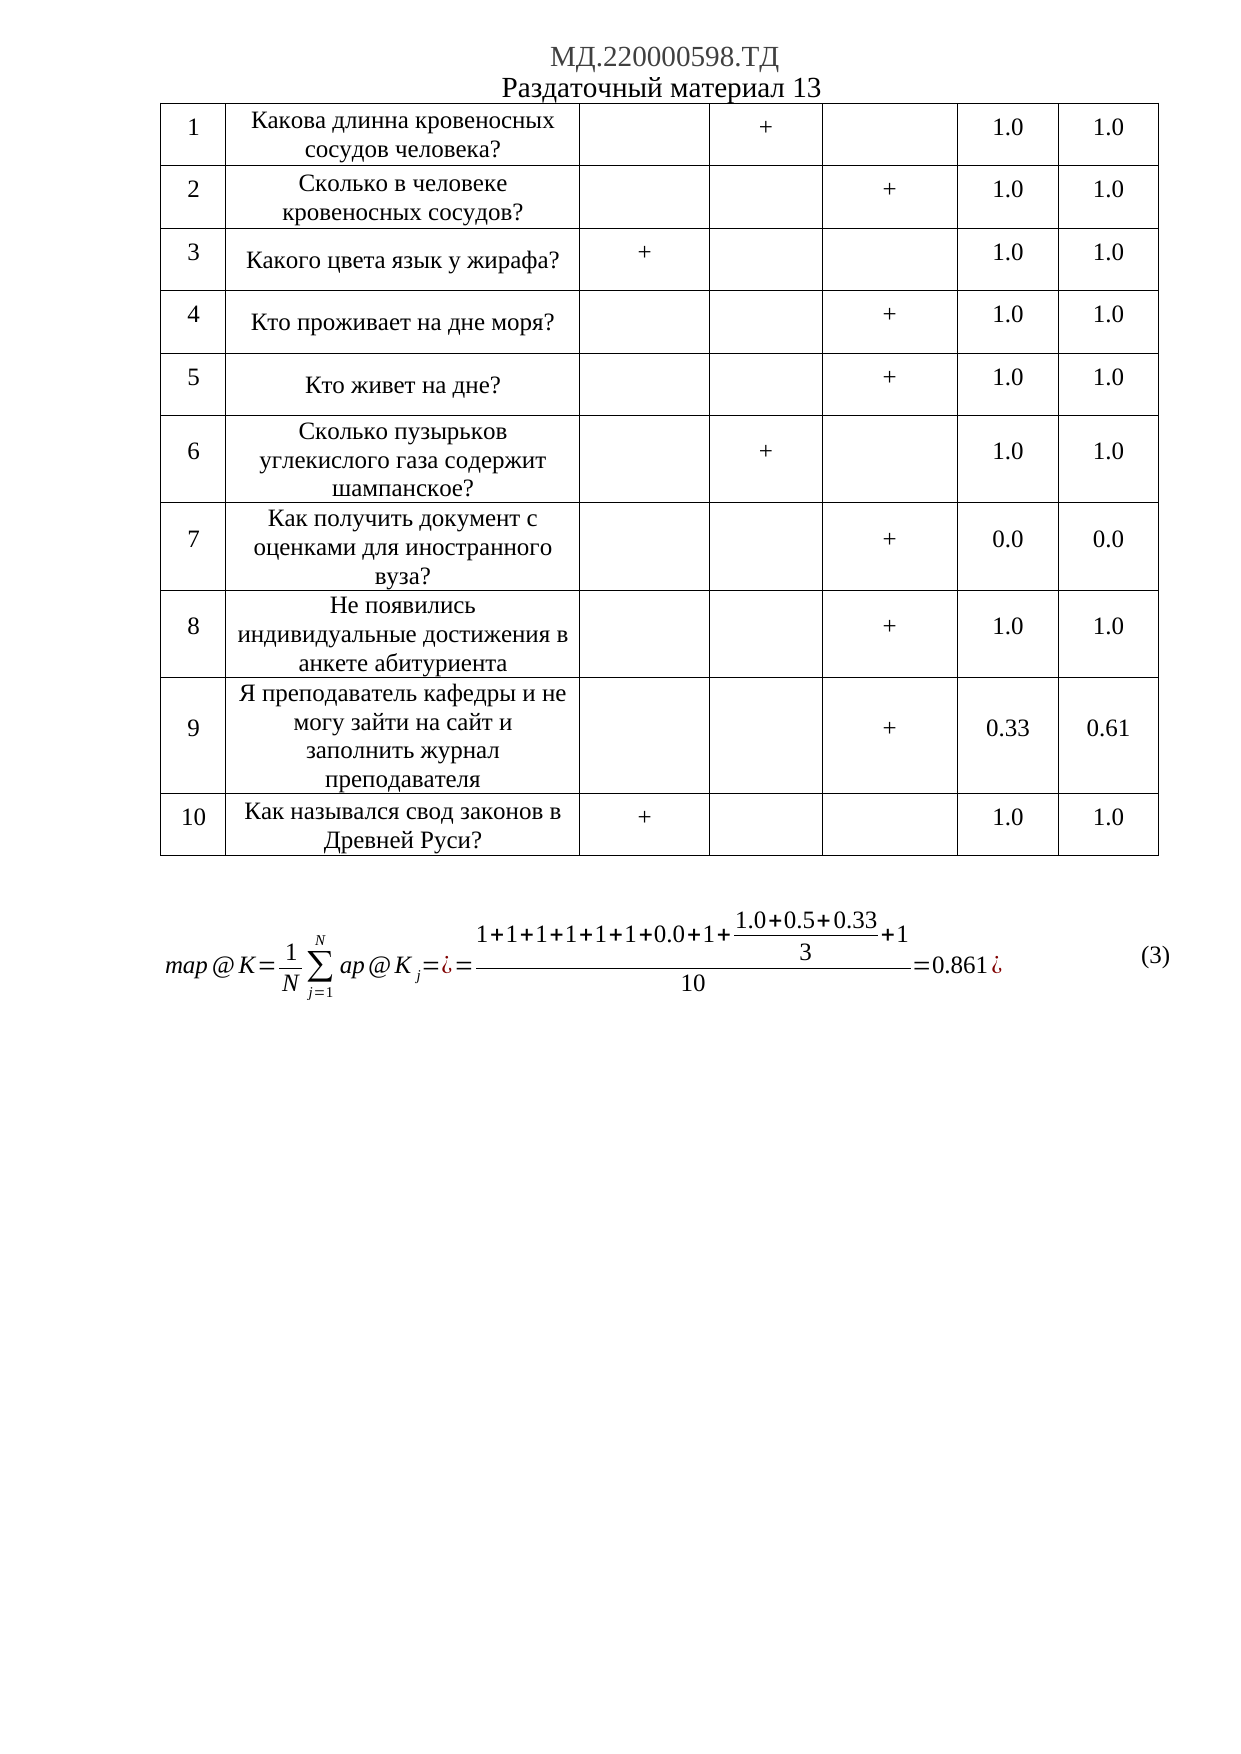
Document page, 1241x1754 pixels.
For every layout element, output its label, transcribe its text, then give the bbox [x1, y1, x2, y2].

table_cell [710, 354, 822, 415]
table_cell 1 [161, 104, 225, 165]
table_cell 10 [161, 794, 225, 855]
table_cell [580, 503, 709, 589]
table_cell 1.0 [958, 354, 1058, 415]
table_cell 1.0 [1059, 354, 1158, 415]
table_cell Кто проживает на дне моря? [226, 291, 579, 352]
table_cell + [710, 104, 822, 165]
table_cell 1.0 [958, 291, 1058, 352]
table_cell [580, 354, 709, 415]
table_cell [580, 678, 709, 793]
table_cell + [823, 591, 957, 677]
table_cell 5 [161, 354, 225, 415]
table_cell [580, 291, 709, 352]
table_cell [823, 229, 957, 290]
table_cell Как получить документ с оценками для иностранного вуза? [226, 503, 579, 589]
table_cell [710, 503, 822, 589]
table_cell 1.0 [958, 229, 1058, 290]
table_cell + [823, 166, 957, 227]
table_cell + [823, 291, 957, 352]
table_cell [580, 416, 709, 502]
table_cell 1.0 [1059, 416, 1158, 502]
table_cell 6 [161, 416, 225, 502]
table_cell 0.0 [958, 503, 1058, 589]
table_cell [710, 291, 822, 352]
table_header (3) [1029, 907, 1181, 1017]
table_cell Сколько в человеке кровеносных сосудов? [226, 166, 579, 227]
table_cell 1.0 [1059, 104, 1158, 165]
table_cell 2 [161, 166, 225, 227]
table_cell [580, 591, 709, 677]
table_cell + [580, 229, 709, 290]
table_cell [710, 591, 822, 677]
table_cell 1.0 [958, 794, 1058, 855]
table_cell + [823, 678, 957, 793]
table_cell + [580, 794, 709, 855]
table_cell Я преподаватель кафедры и не могу зайти на сайт и заполнить журнал преподавателя [226, 678, 579, 793]
table_cell Сколько пузырьков углекислого газа содержит шампанское? [226, 416, 579, 502]
table_cell 1.0 [958, 591, 1058, 677]
table_cell 1.0 [1059, 166, 1158, 227]
table_cell + [823, 503, 957, 589]
table_cell [580, 166, 709, 227]
table_cell [580, 104, 709, 165]
table_cell [710, 229, 822, 290]
table_cell [823, 794, 957, 855]
table_cell 0.33 [958, 678, 1058, 793]
table_header [148, 907, 1029, 1017]
table_cell Какова длинна кровеносных сосудов человека? [226, 104, 579, 165]
table_cell Какого цвета язык у жирафа? [226, 229, 579, 290]
table_cell 1.0 [1059, 291, 1158, 352]
table_cell 1.0 [958, 166, 1058, 227]
table_cell 8 [161, 591, 225, 677]
table_cell [710, 678, 822, 793]
table_cell 7 [161, 503, 225, 589]
table_cell 3 [161, 229, 225, 290]
table_cell 4 [161, 291, 225, 352]
table_cell [710, 794, 822, 855]
table_cell 0.0 [1059, 503, 1158, 589]
table_cell 1.0 [958, 104, 1058, 165]
table_cell 1.0 [958, 416, 1058, 502]
table_cell [710, 166, 822, 227]
table_cell Как назывался свод законов в Древней Руси? [226, 794, 579, 855]
table_cell + [823, 354, 957, 415]
table_cell 1.0 [1059, 591, 1158, 677]
table_cell 1.0 [1059, 229, 1158, 290]
table_cell 0.61 [1059, 678, 1158, 793]
table_cell 1.0 [1059, 794, 1158, 855]
table_cell 9 [161, 678, 225, 793]
table_cell [823, 416, 957, 502]
table_cell + [710, 416, 822, 502]
table_cell [823, 104, 957, 165]
table_cell Не появились индивидуальные достижения в анкете абитуриента [226, 591, 579, 677]
table_cell Кто живет на дне? [226, 354, 579, 415]
